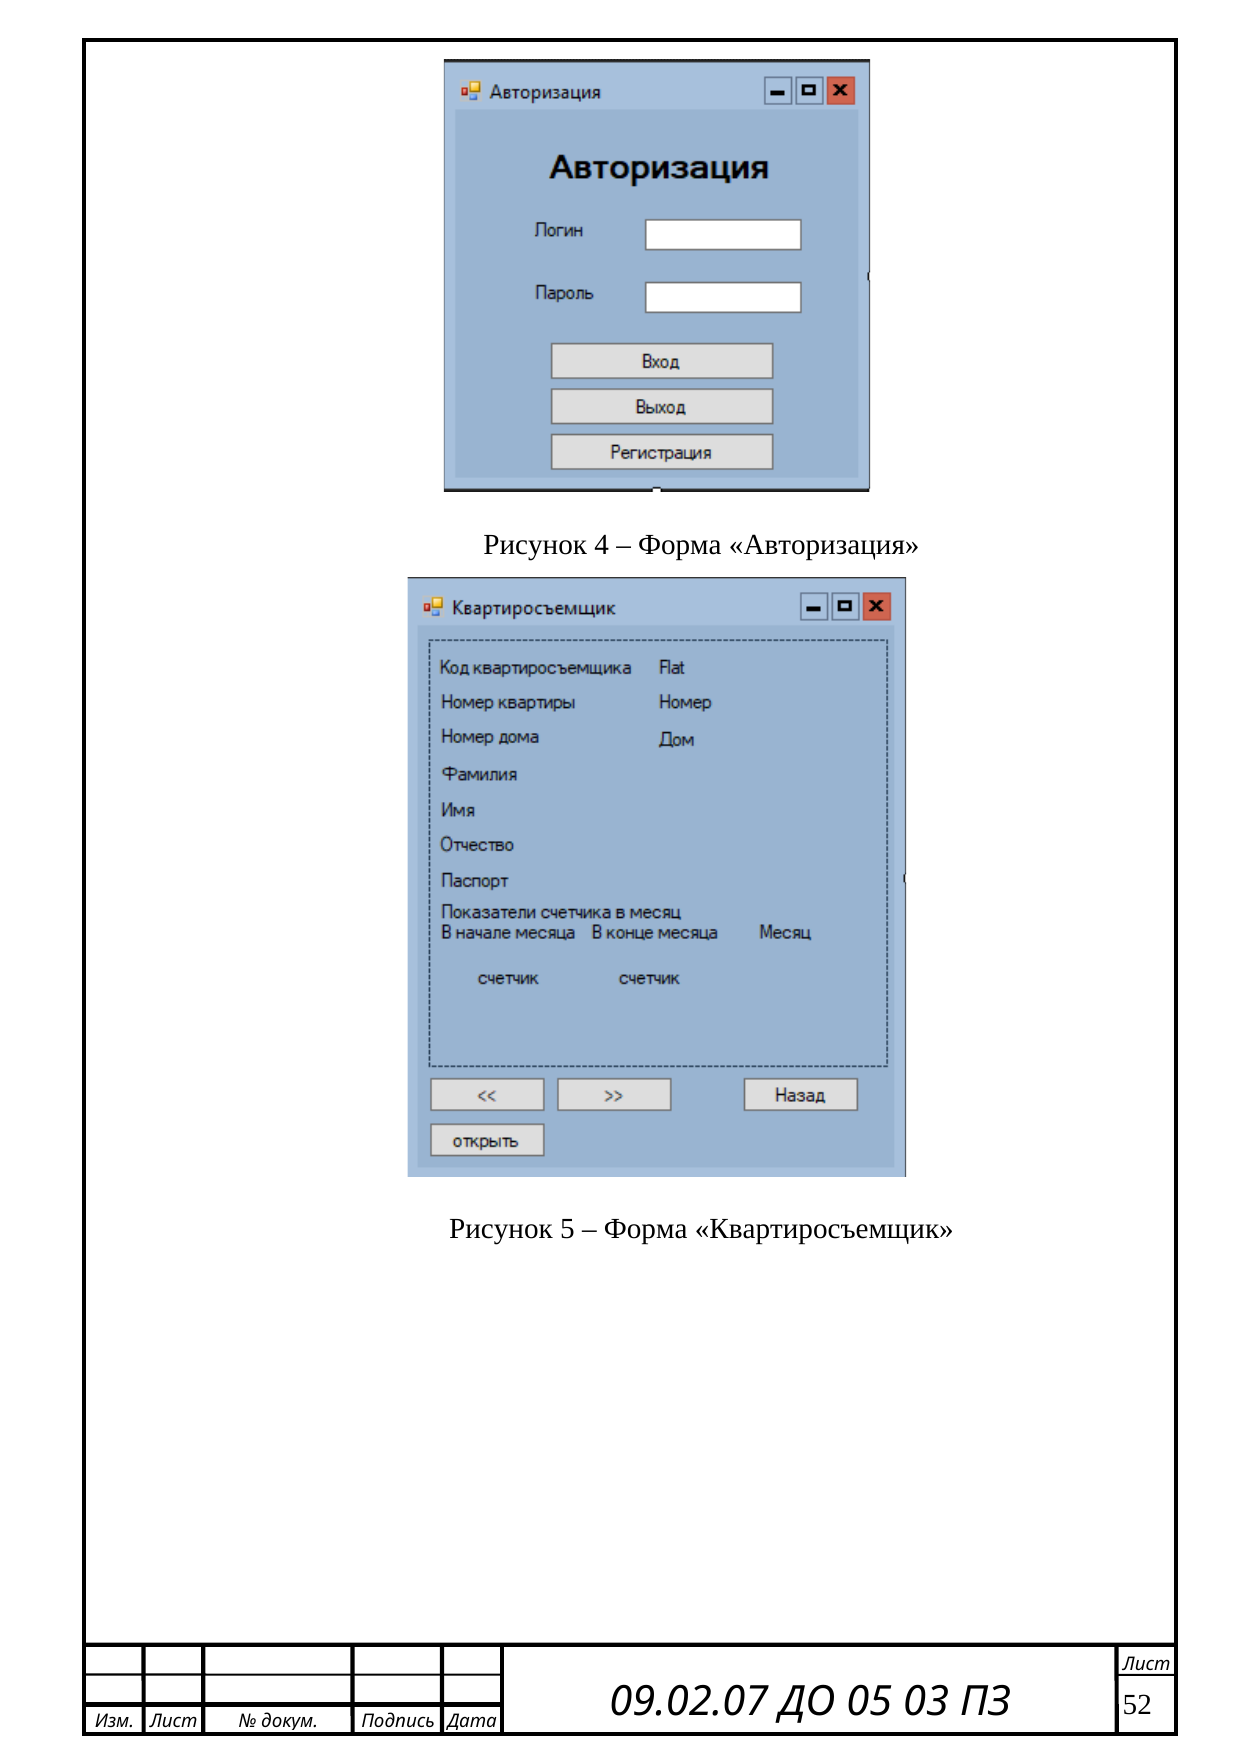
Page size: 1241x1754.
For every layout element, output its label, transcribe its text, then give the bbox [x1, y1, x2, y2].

picture [407, 577, 907, 1177]
picture [443, 59, 871, 492]
